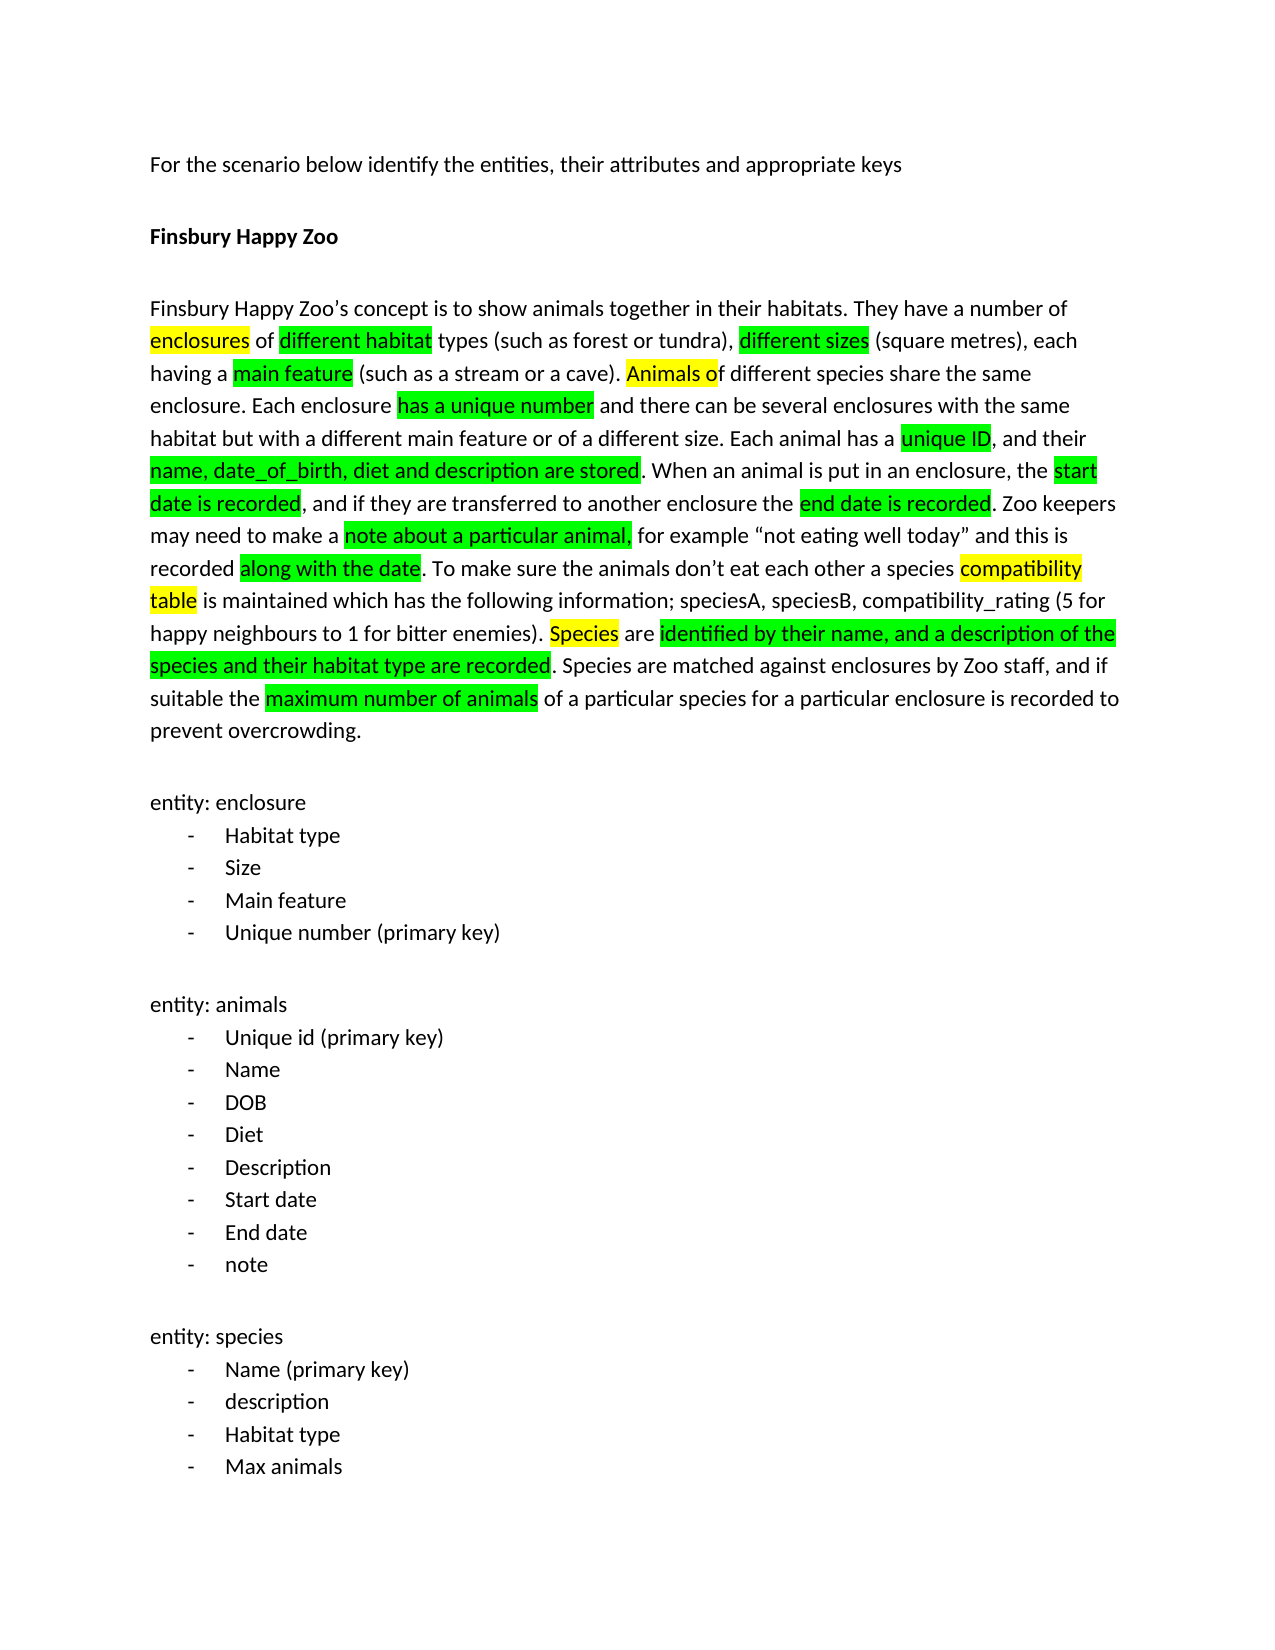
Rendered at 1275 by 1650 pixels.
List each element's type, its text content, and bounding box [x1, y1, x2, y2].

list Description [187, 1153, 1125, 1181]
list Unique number (primary key) [187, 918, 1125, 946]
list Main feature [187, 886, 1125, 914]
text entity: animals [150, 990, 1125, 1018]
list DOB [187, 1088, 1125, 1116]
list note [187, 1250, 1125, 1278]
text entity: species [150, 1322, 1125, 1350]
list End date [187, 1218, 1125, 1246]
text entity: enclosure [150, 788, 1125, 816]
list Max animals [187, 1452, 1125, 1480]
list Size [187, 853, 1125, 881]
list Habitat type [187, 1420, 1125, 1448]
list Name (primary key) [187, 1355, 1125, 1383]
list Unique id (primary key) [187, 1023, 1125, 1051]
text For the scenario below identify the entities, their attributes and appropriate keys [150, 150, 1125, 178]
list Habitat type [187, 821, 1125, 849]
list Start date [187, 1185, 1125, 1213]
list description [187, 1387, 1125, 1415]
text Finsbury Happy Zoo [150, 222, 1125, 250]
text Finsbury Happy Zoo’s concept is to show animals together in their habitats. They have a number of enclosures of different habitat types (such as forest or tundra), different sizes (square metres), each having a main feature (such as a stream or a cave). Animals of different species share the same enclosure. Each enclosure has a unique number and there can be several enclosures with the same habitat but with a different main feature or of a different size. Each animal has a unique ID, and their name, date_of_birth, diet and description are stored. When an animal is put in an enclosure, the start date is recorded, and if they are transferred to another enclosure the end date is recorded. Zoo keepers may need to make a note about a particular animal, for example “not eating well today” and this is recorded along with the date. To make sure the animals don’t eat each other a species compatibility table is maintained which has the following information; speciesA, speciesB, compatibility_rating (5 for happy neighbours to 1 for bitter enemies). Species are identified by their name, and a description of the species and their habitat type are recorded. Species are matched against enclosures by Zoo staff, and if suitable the maximum number of animals of a particular species for a particular enclosure is recorded to prevent overcrowding. [150, 294, 1125, 744]
list Name [187, 1055, 1125, 1083]
list Diet [187, 1120, 1125, 1148]
